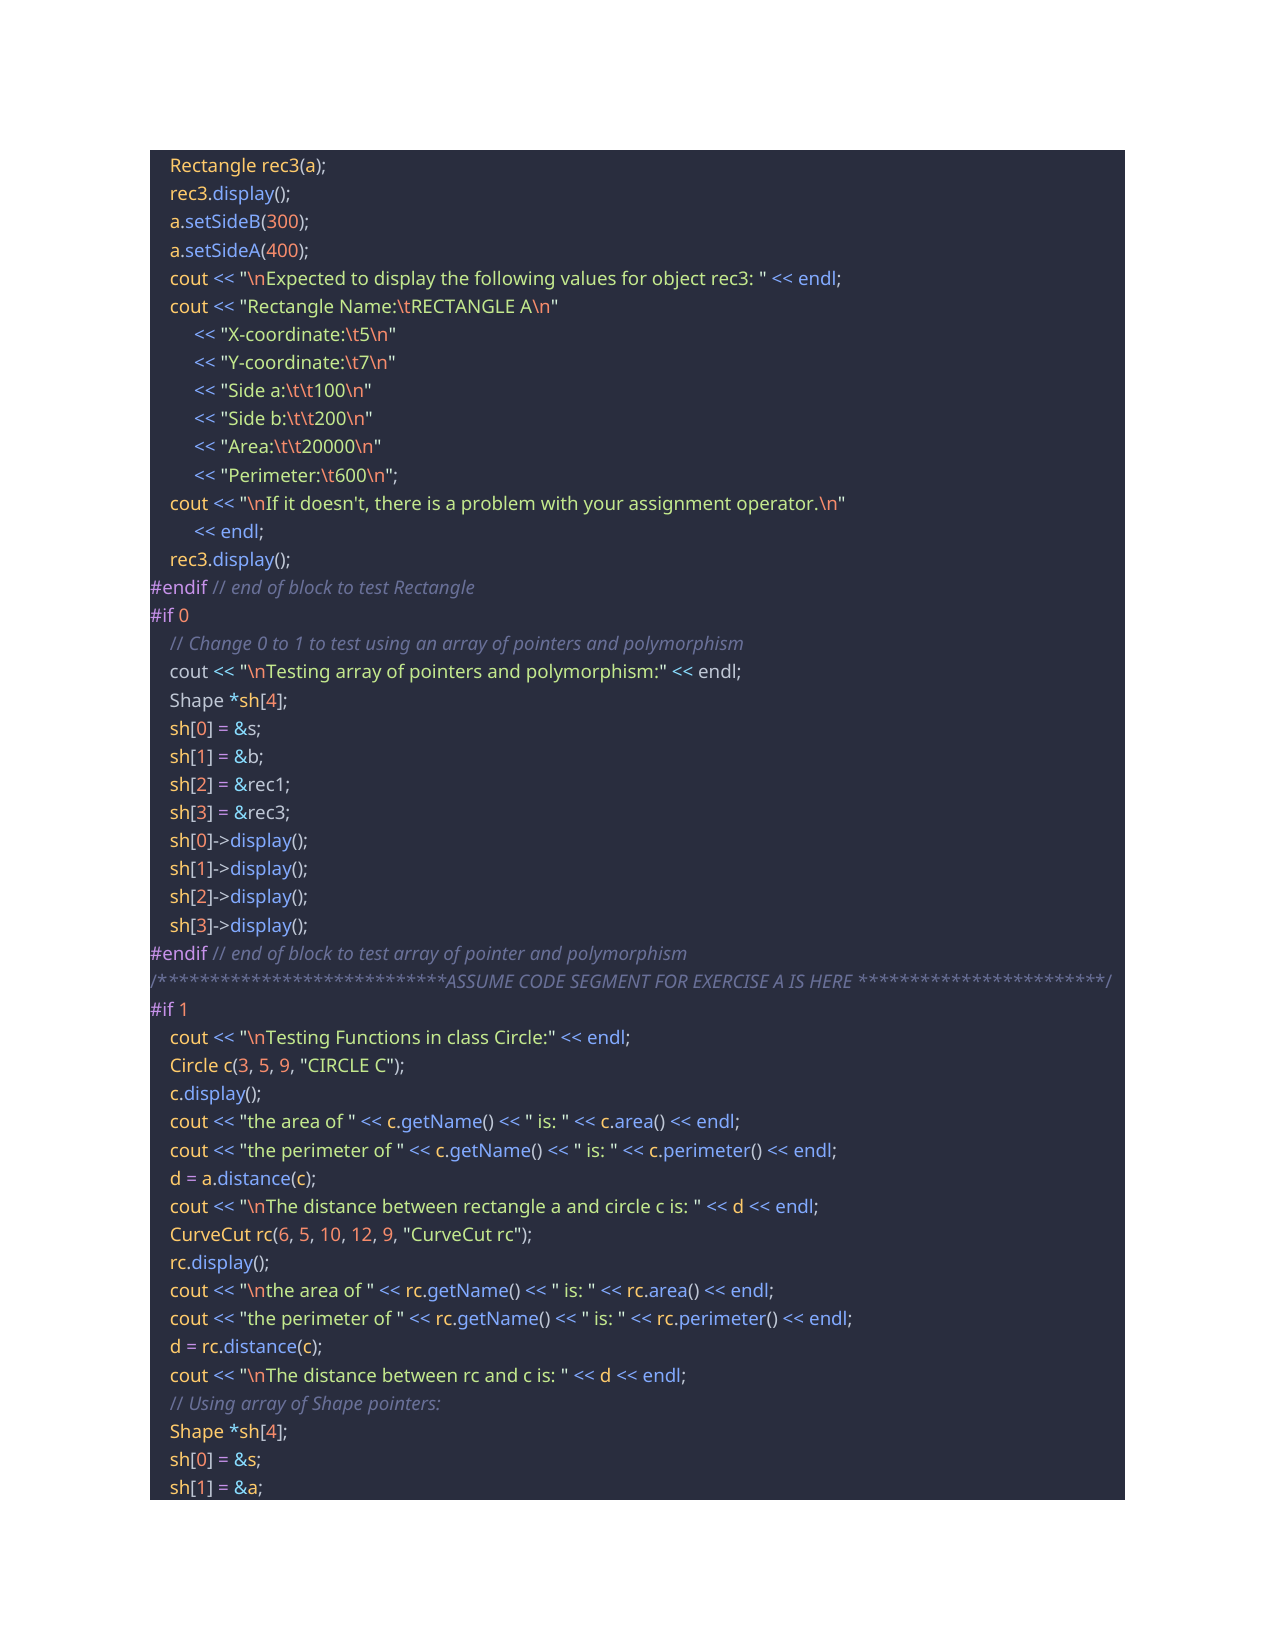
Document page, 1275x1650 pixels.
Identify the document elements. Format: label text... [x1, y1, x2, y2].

text cout << "\nTesting array of pointers and polymorphism:" << endl; [150, 656, 1125, 684]
text << "Side a:\t\t100\n" [150, 375, 1125, 403]
text sh[2] = &rec1; [150, 769, 1125, 797]
text cout << "Rectangle Name:\tRECTANGLE A\n" [150, 291, 1125, 319]
text rec3.display(); [150, 544, 1125, 572]
text << "Side b:\t\t200\n" [150, 403, 1125, 431]
text rec3.display(); [150, 178, 1125, 206]
text cout << "\nTesting Functions in class Circle:" << endl; [150, 1022, 1125, 1050]
text Shape *sh[4]; [150, 1416, 1125, 1444]
text sh[0]->display(); [150, 825, 1125, 853]
text << "X-coordinate:\t5\n" [150, 319, 1125, 347]
text cout << "\nExpected to display the following values for object rec3: " << endl; [150, 262, 1125, 291]
text a.setSideA(400); [150, 234, 1125, 262]
text sh[0] = &s; [150, 1444, 1125, 1472]
text #if 0 [150, 600, 1125, 628]
text sh[3] = &rec3; [150, 797, 1125, 825]
text rc.display(); [150, 1247, 1125, 1275]
text Shape *sh[4]; [150, 684, 1125, 712]
text d = a.distance(c); [150, 1162, 1125, 1191]
text #endif // end of block to test array of pointer and polymorphism [150, 937, 1125, 966]
text << "Y-coordinate:\t7\n" [150, 347, 1125, 375]
text d = rc.distance(c); [150, 1331, 1125, 1359]
text // Using array of Shape pointers: [150, 1387, 1125, 1416]
text // Change 0 to 1 to test using an array of pointers and polymorphism [150, 628, 1125, 656]
text sh[1] = &a; [150, 1472, 1125, 1500]
text Circle c(3, 5, 9, "CIRCLE C"); [150, 1050, 1125, 1078]
text c.display(); [150, 1078, 1125, 1106]
text sh[0] = &s; [150, 712, 1125, 741]
text << "Area:\t\t20000\n" [150, 431, 1125, 459]
text sh[2]->display(); [150, 881, 1125, 909]
text << "Perimeter:\t600\n"; [150, 459, 1125, 487]
text cout << "the perimeter of " << rc.getName() << " is: " << rc.perimeter() << endl; [150, 1303, 1125, 1331]
text /****************************ASSUME CODE SEGMENT FOR EXERCISE A IS HERE ************************/ [150, 966, 1125, 994]
text #if 1 [150, 994, 1125, 1022]
text cout << "the perimeter of " << c.getName() << " is: " << c.perimeter() << endl; [150, 1134, 1125, 1162]
text sh[3]->display(); [150, 909, 1125, 937]
text cout << "\nThe distance between rectangle a and circle c is: " << d << endl; [150, 1191, 1125, 1219]
text cout << "\nThe distance between rc and c is: " << d << endl; [150, 1359, 1125, 1387]
text sh[1]->display(); [150, 853, 1125, 881]
text cout << "\nIf it doesn't, there is a problem with your assignment operator.\n" [150, 487, 1125, 516]
text sh[1] = &b; [150, 741, 1125, 769]
text cout << "the area of " << c.getName() << " is: " << c.area() << endl; [150, 1106, 1125, 1134]
text cout << "\nthe area of " << rc.getName() << " is: " << rc.area() << endl; [150, 1275, 1125, 1303]
text #endif // end of block to test Rectangle [150, 572, 1125, 600]
text << endl; [150, 516, 1125, 544]
text a.setSideB(300); [150, 206, 1125, 234]
text Rectangle rec3(a); [150, 150, 1125, 178]
text CurveCut rc(6, 5, 10, 12, 9, "CurveCut rc"); [150, 1219, 1125, 1247]
